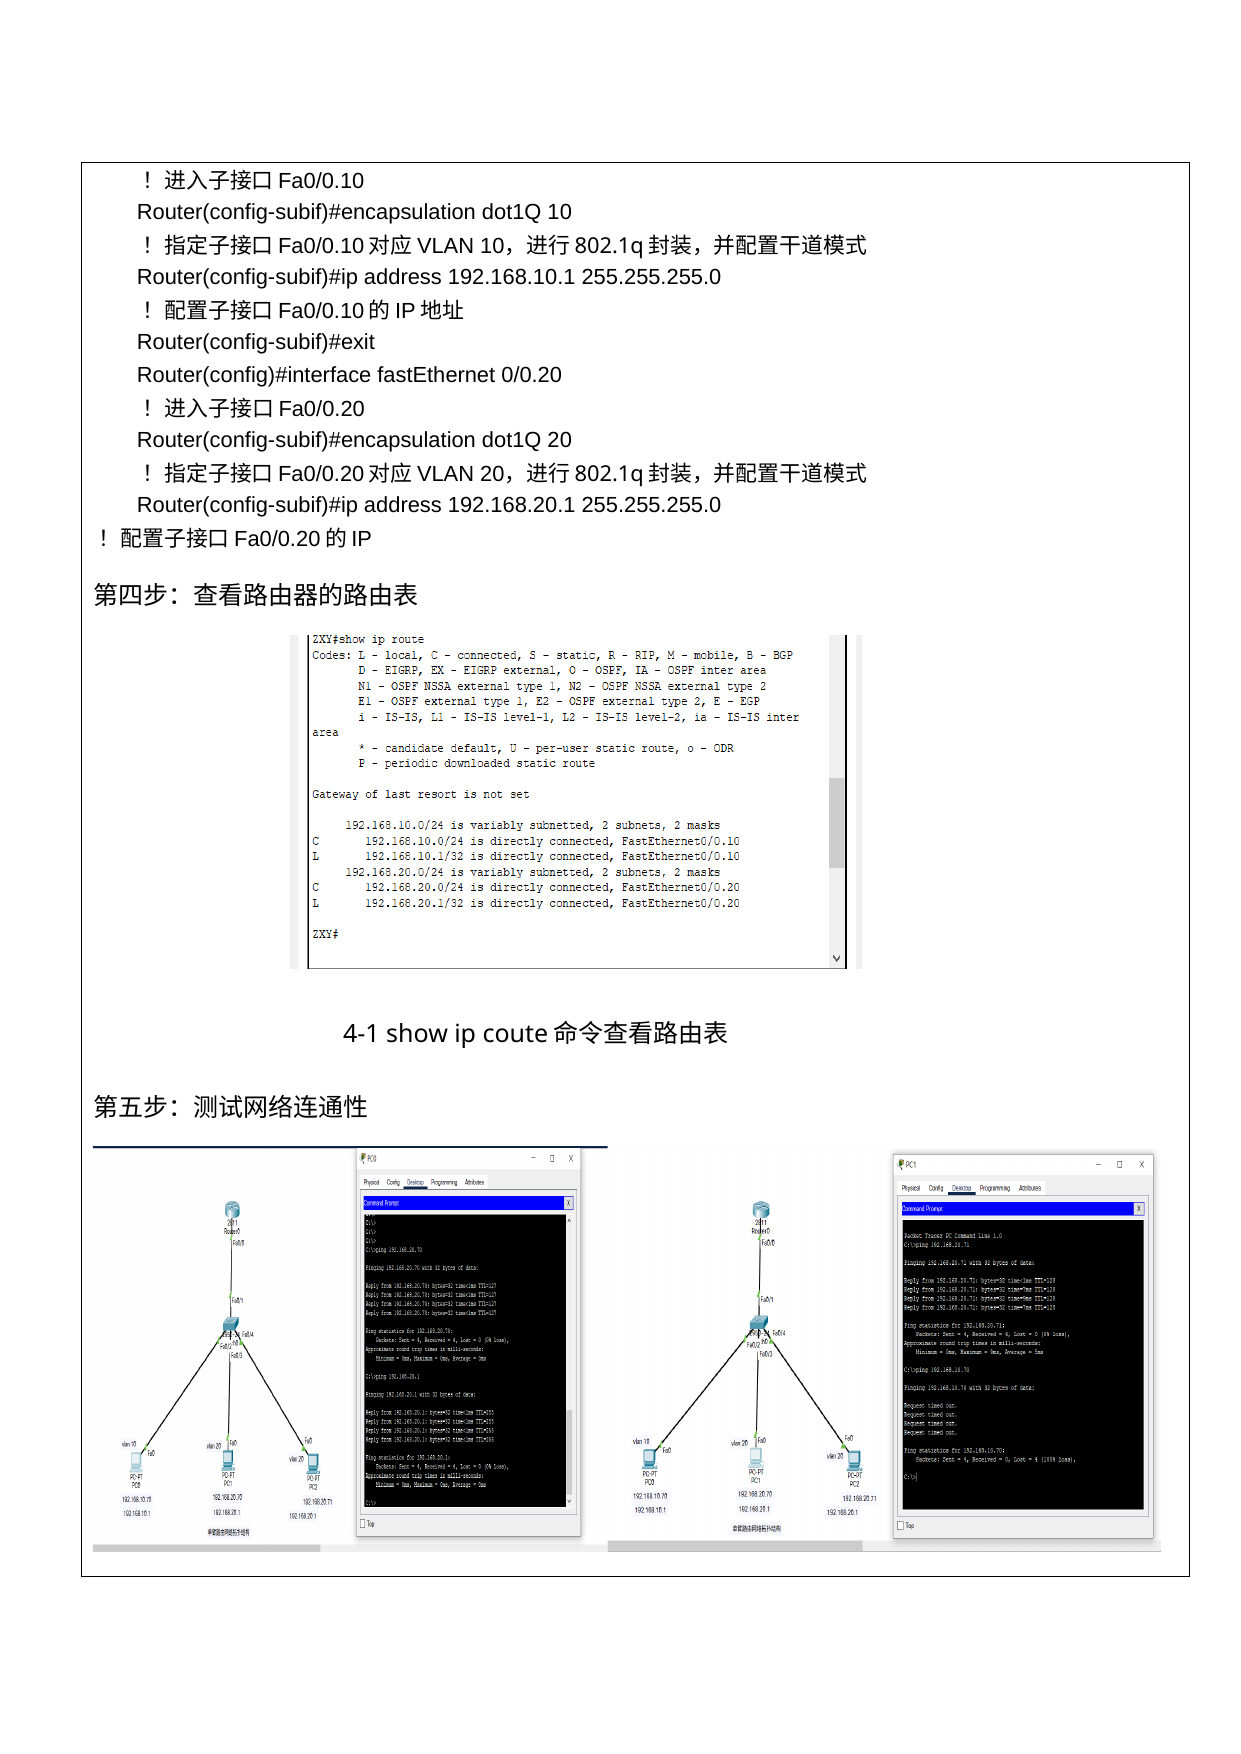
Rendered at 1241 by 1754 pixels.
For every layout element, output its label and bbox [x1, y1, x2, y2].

picture [92, 1146, 1162, 1552]
picture [289, 635, 863, 969]
table_cell [82, 163, 1189, 1576]
